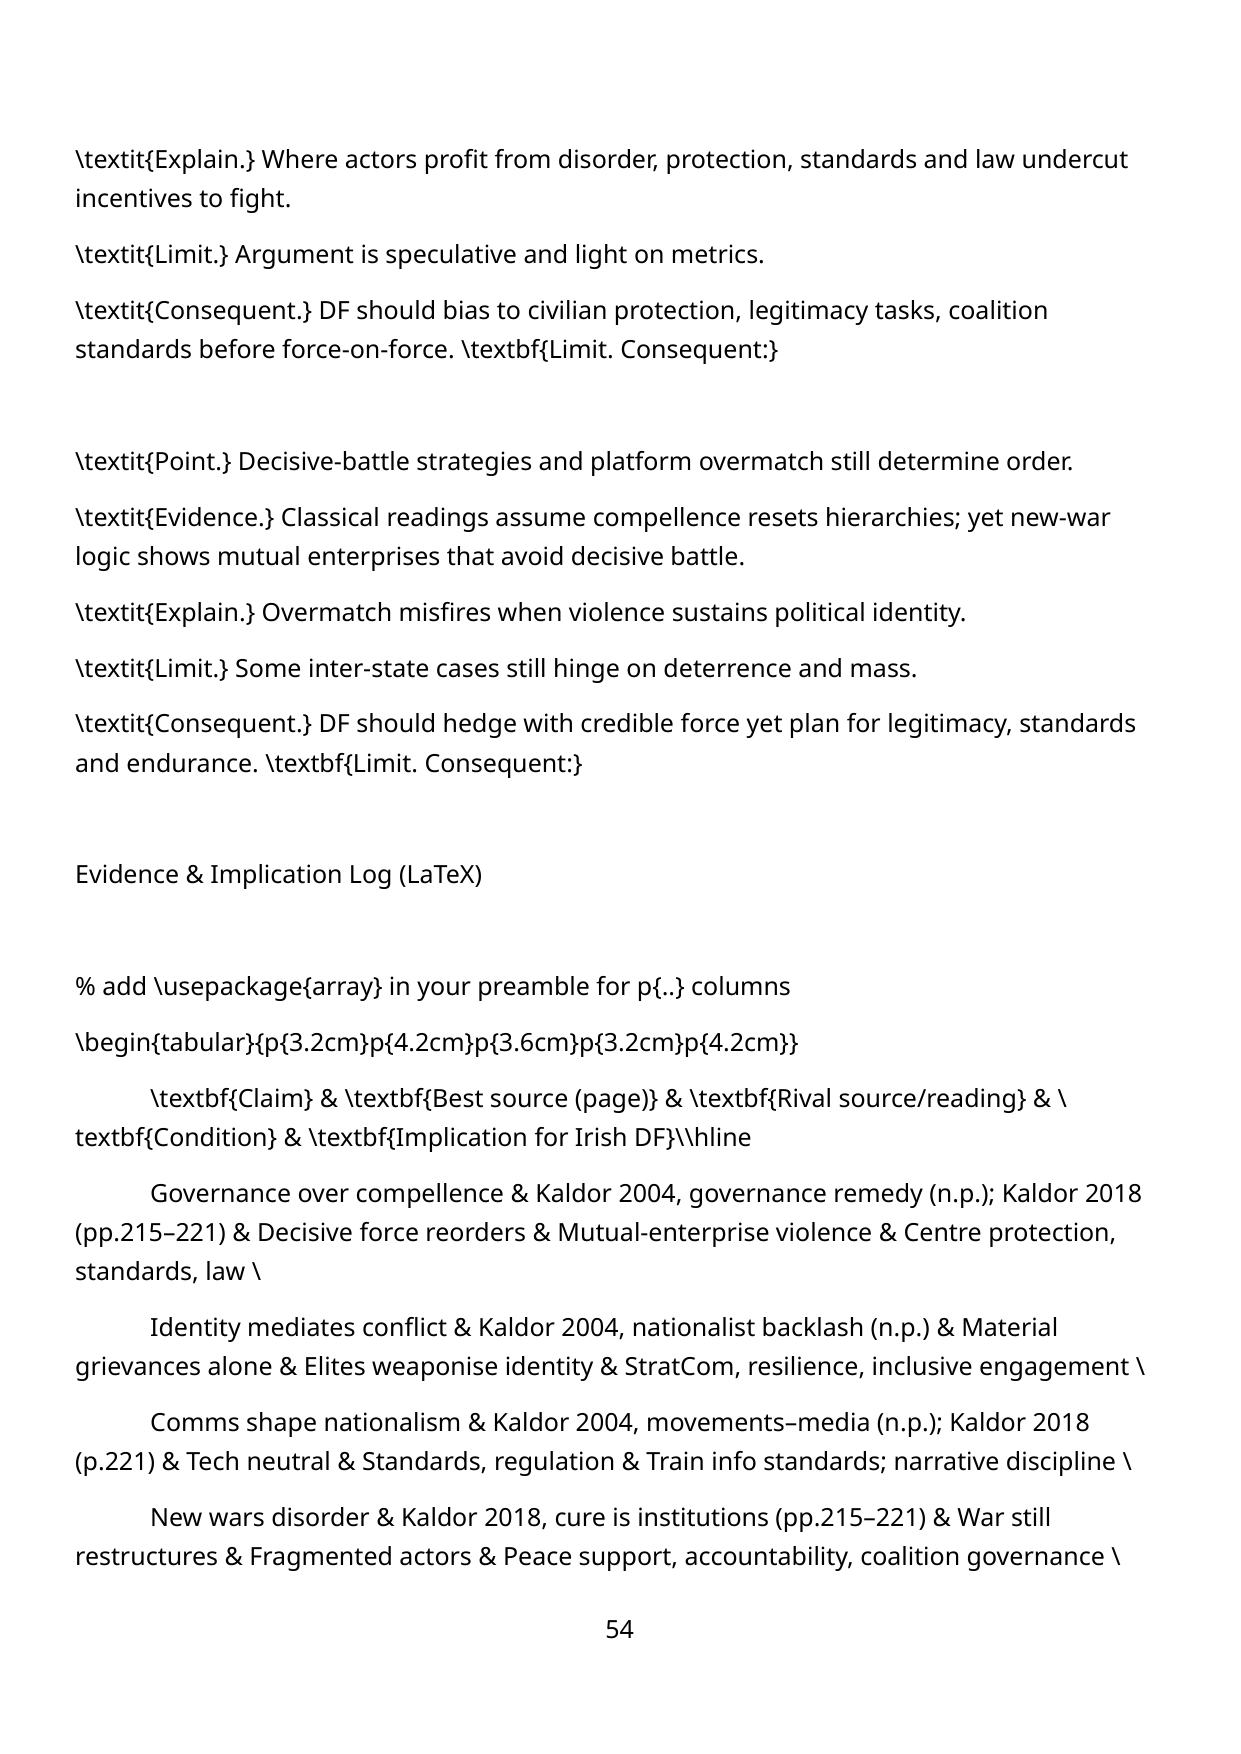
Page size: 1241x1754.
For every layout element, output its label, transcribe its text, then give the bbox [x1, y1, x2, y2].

text Identity mediates conflict & Kaldor 2004, nationalist backlash (n.p.) & Material grievances alone & Elites weaponise identity & StratCom, resilience, inclusive engagement \ [75, 1309, 1165, 1383]
text \textit{Limit.} Argument is speculative and light on metrics. [75, 237, 1165, 271]
text \textit{Consequent.} DF should bias to civilian protection, legitimacy tasks, coalition standards before force-on-force. \textbf{Limit. Consequent:} [75, 293, 1165, 366]
text \begin{tabular}{p{3.2cm}p{4.2cm}p{3.6cm}p{3.2cm}p{4.2cm}} [75, 1024, 1165, 1058]
text \textit{Evidence.} Classical readings assume compellence resets hierarchies; yet new-war logic shows mutual enterprises that avoid decisive battle. [75, 499, 1165, 573]
text \textbf{Claim} & \textbf{Best source (page)} & \textbf{Rival source/reading} & \textbf{Condition} & \textbf{Implication for Irish DF}\\hline [75, 1080, 1165, 1153]
text \textit{Explain.} Where actors profit from disorder, protection, standards and law undercut incentives to fight. [75, 142, 1165, 215]
text New wars disorder & Kaldor 2018, cure is institutions (pp.215–221) & War still restructures & Fragmented actors & Peace support, accountability, coalition governance \ [75, 1499, 1165, 1573]
text % add \usepackage{array} in your preamble for p{..} columns [75, 968, 1165, 1003]
text Governance over compellence & Kaldor 2004, governance remedy (n.p.); Kaldor 2018 (pp.215–221) & Decisive force reorders & Mutual-enterprise violence & Centre protection, standards, law \ [75, 1175, 1165, 1288]
text \textit{Point.} Decisive-battle strategies and platform overmatch still determine order. [75, 443, 1165, 478]
text Comms shape nationalism & Kaldor 2004, movements–media (n.p.); Kaldor 2018 (p.221) & Tech neutral & Standards, regulation & Train info standards; narrative discipline \ [75, 1404, 1165, 1478]
text Evidence & Implication Log (LaTeX) [75, 857, 1165, 891]
text \textit{Limit.} Some inter-state cases still hinge on deterrence and mass. [75, 650, 1165, 684]
text \textit{Explain.} Overmatch misfires when violence sustains political identity. [75, 594, 1165, 628]
text \textit{Consequent.} DF should hedge with credible force yet plan for legitimacy, standards and endurance. \textbf{Limit. Consequent:} [75, 706, 1165, 779]
